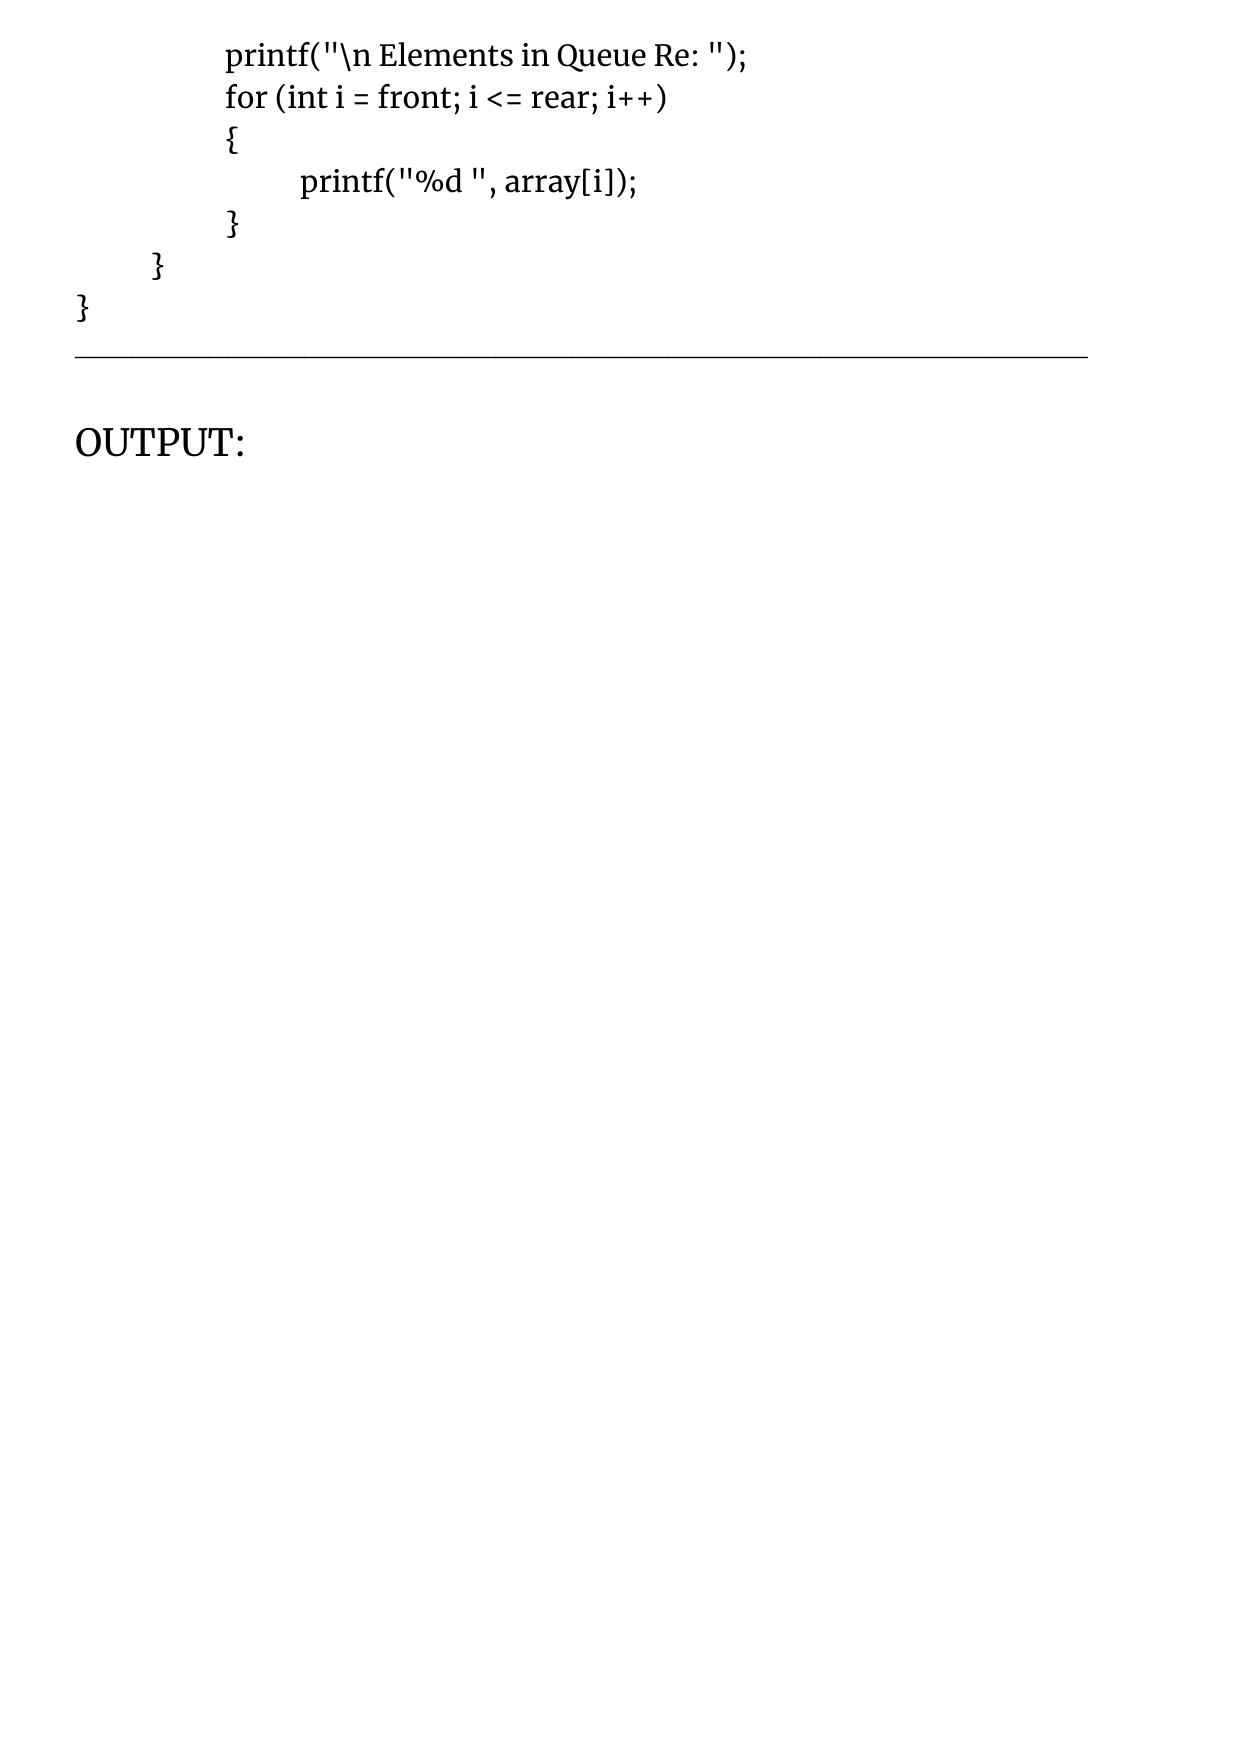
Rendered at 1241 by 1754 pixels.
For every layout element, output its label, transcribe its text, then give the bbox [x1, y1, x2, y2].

text } [75, 290, 1162, 327]
text _____________________________________________________ [75, 332, 1162, 361]
text OUTPUT: [75, 419, 1162, 467]
text } [75, 206, 1162, 242]
text { [75, 122, 1162, 158]
text for (int i = front; i <= rear; i++) [75, 79, 1162, 116]
text printf("%d ", array[i]); [75, 164, 1162, 200]
text } [75, 248, 1162, 284]
text printf("\n Elements in Queue Re: "); [75, 37, 1162, 74]
